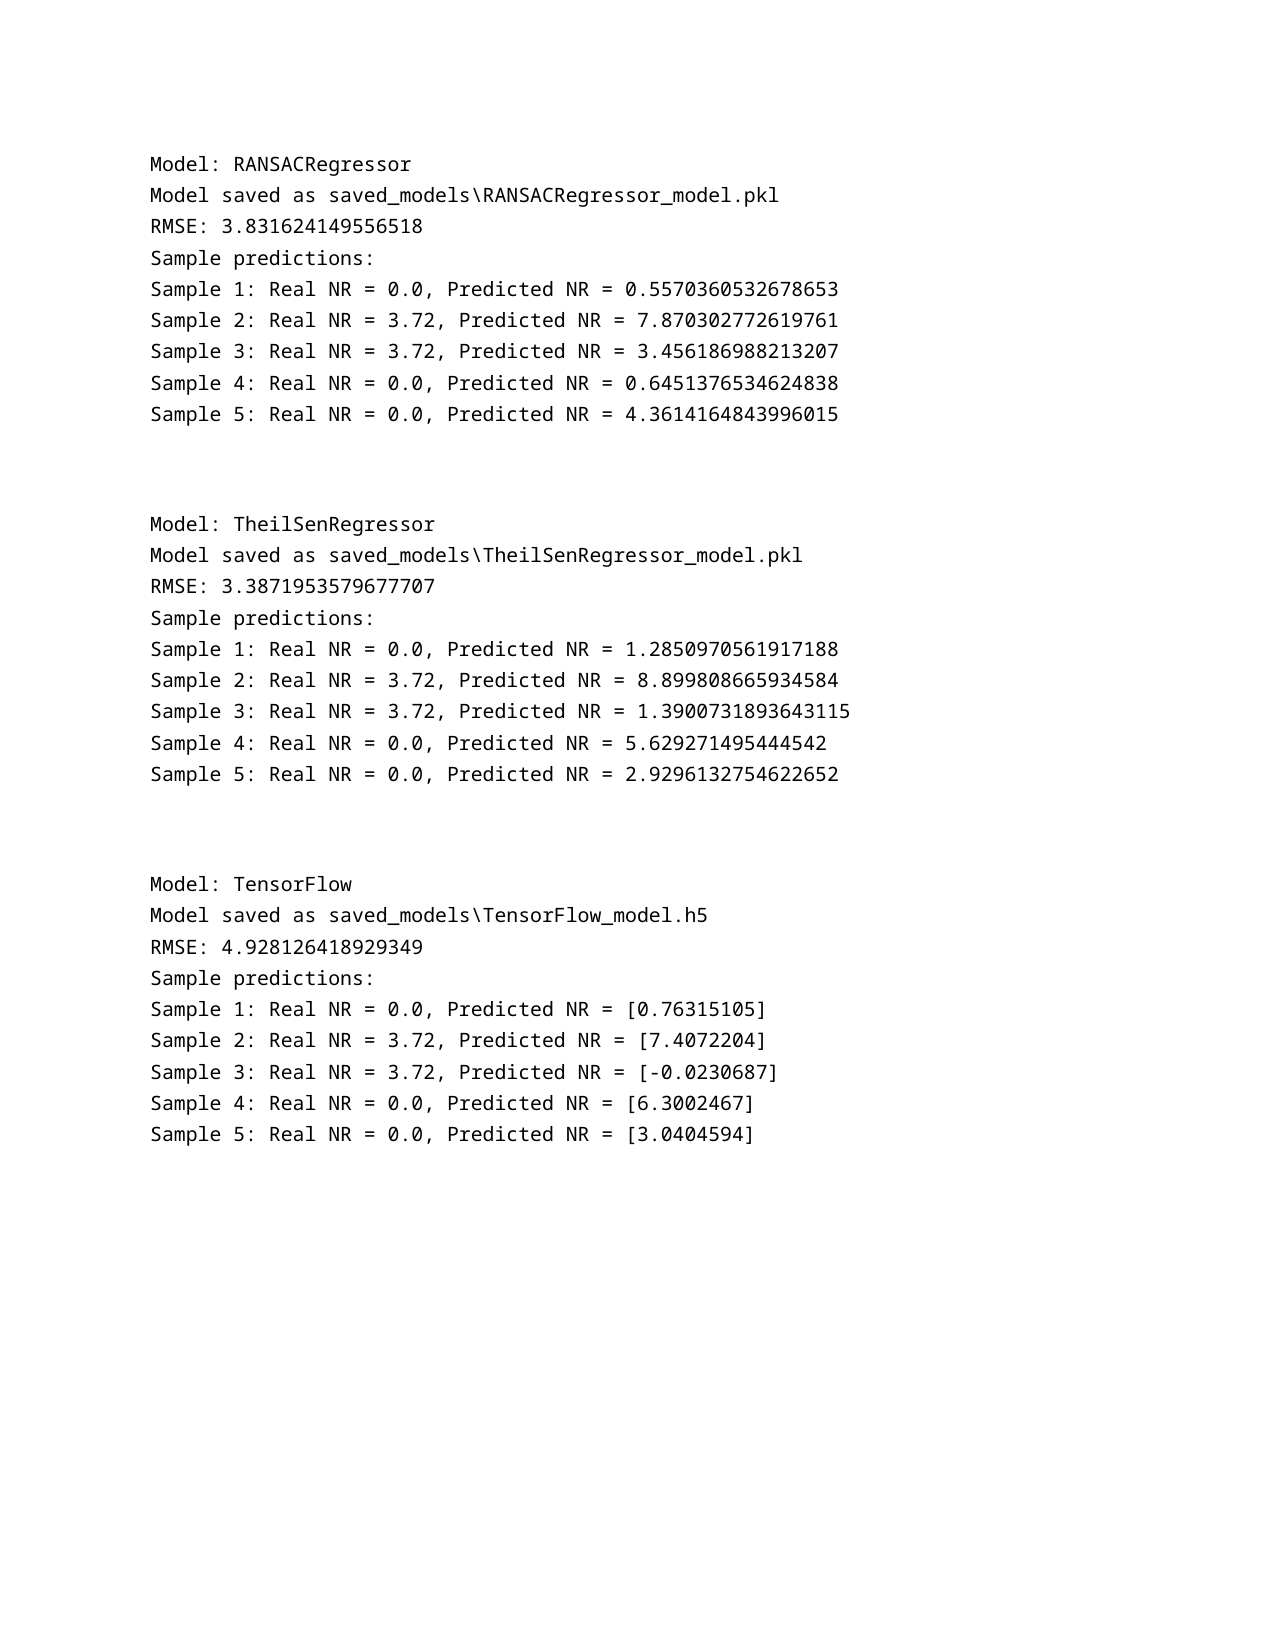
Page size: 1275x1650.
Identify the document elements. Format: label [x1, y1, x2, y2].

text [150, 150, 1125, 1147]
